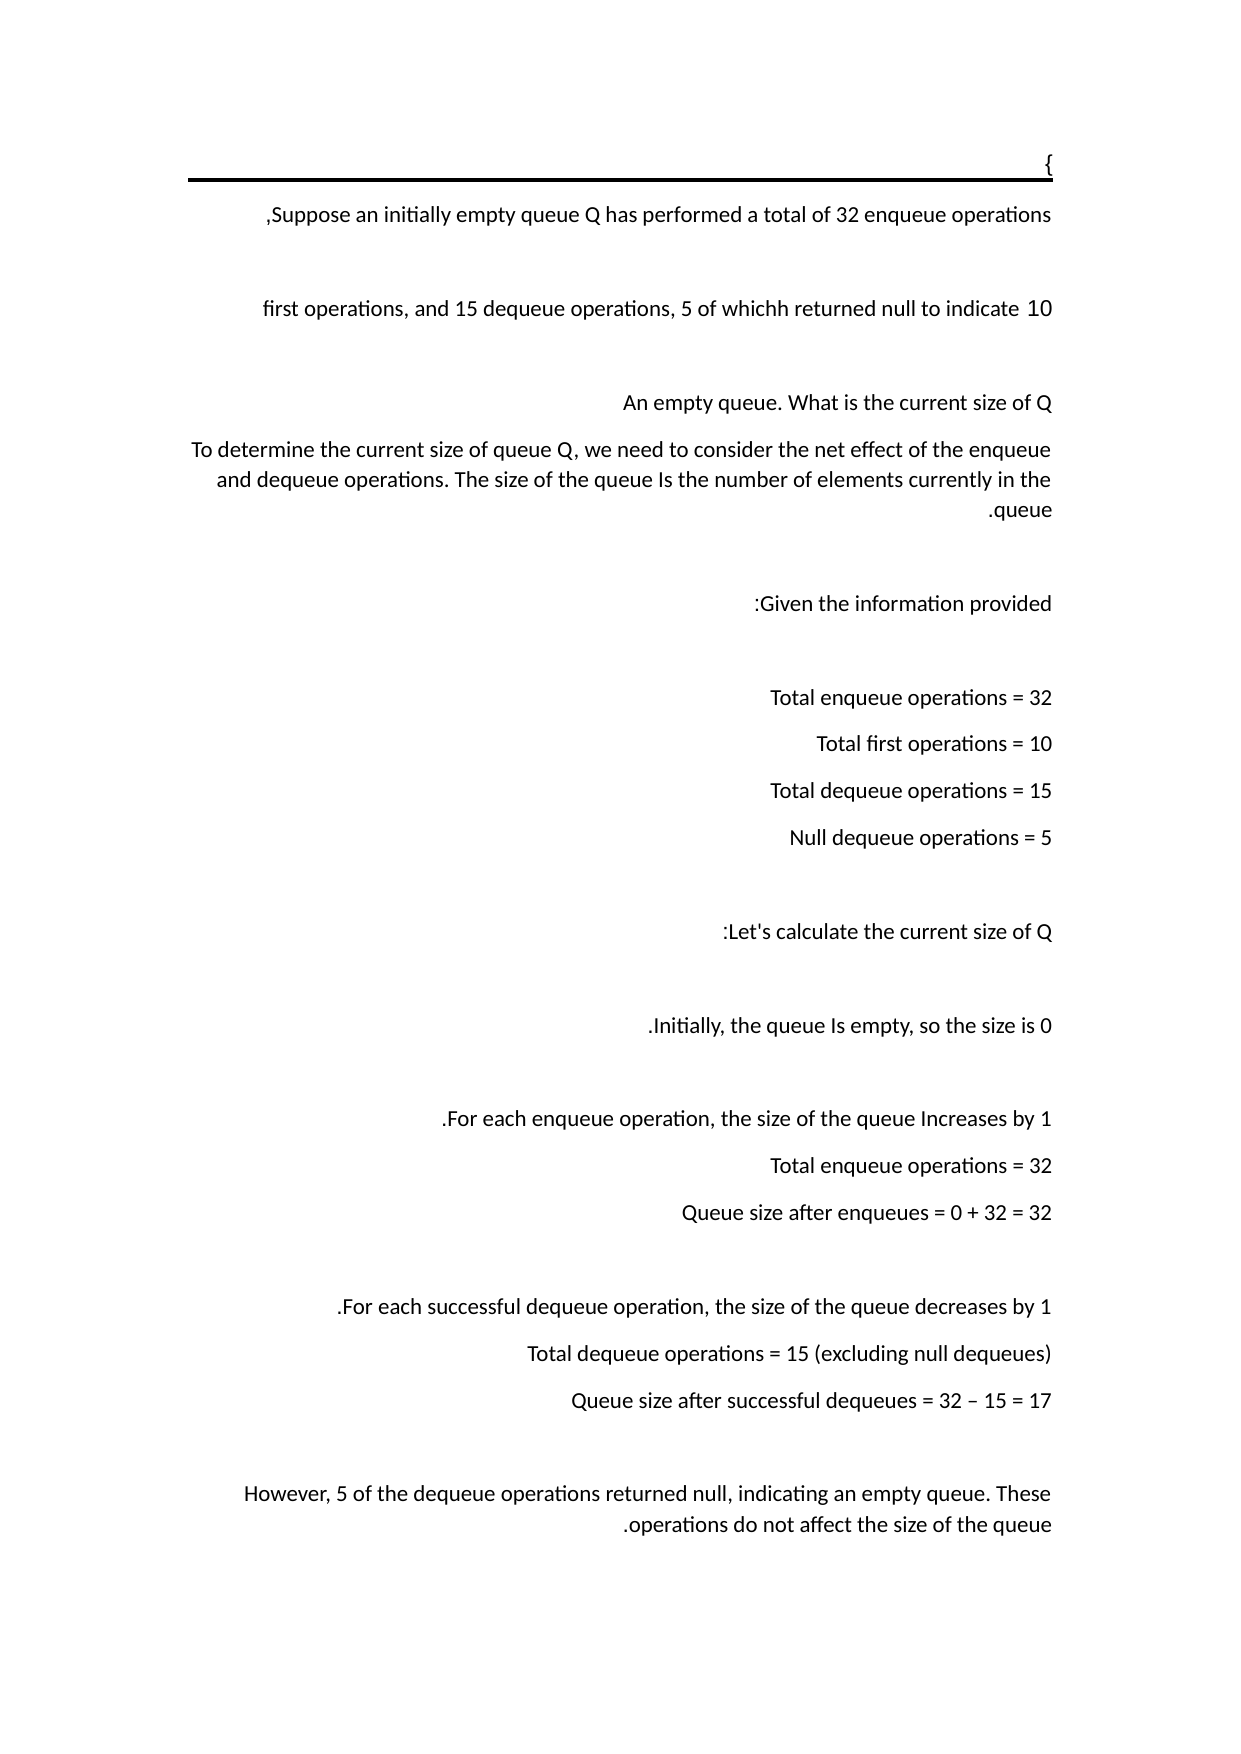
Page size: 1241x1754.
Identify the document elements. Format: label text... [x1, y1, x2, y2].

text Total dequeue operations = 15 [187, 776, 1053, 804]
text Total dequeue operations = 15 (excluding null dequeues) [187, 1339, 1053, 1367]
text For each enqueue operation, the size of the queue Increases by 1. [187, 1104, 1053, 1132]
text } [187, 150, 1053, 182]
text Queue size after enqueues = 0 + 32 = 32 [187, 1198, 1053, 1226]
text Given the information provided: [187, 589, 1053, 617]
text Initially, the queue Is empty, so the size is 0. [187, 1011, 1053, 1039]
text Let's calculate the current size of Q: [187, 917, 1053, 945]
text Total enqueue operations = 32 [187, 1151, 1053, 1179]
text Suppose an initially empty queue Q has performed a total of 32 enqueue operations, [187, 200, 1053, 228]
text Queue size after successful dequeues = 32 – 15 = 17 [187, 1386, 1053, 1414]
text An empty queue. What is the current size of Q [187, 388, 1053, 416]
text However, 5 of the dequeue operations returned null, indicating an empty queue. These operations do not affect the size of the queue. [187, 1479, 1053, 1538]
text Null dequeue operations = 5 [187, 823, 1053, 851]
text For each successful dequeue operation, the size of the queue decreases by 1. [187, 1292, 1053, 1320]
text 10 first operations, and 15 dequeue operations, 5 of whichh returned null to indicate [187, 294, 1053, 322]
text Total first operations = 10 [187, 729, 1053, 757]
text Total enqueue operations = 32 [187, 683, 1053, 711]
text To determine the current size of queue Q, we need to consider the net effect of the enqueue and dequeue operations. The size of the queue Is the number of elements currently in the queue. [187, 435, 1053, 523]
